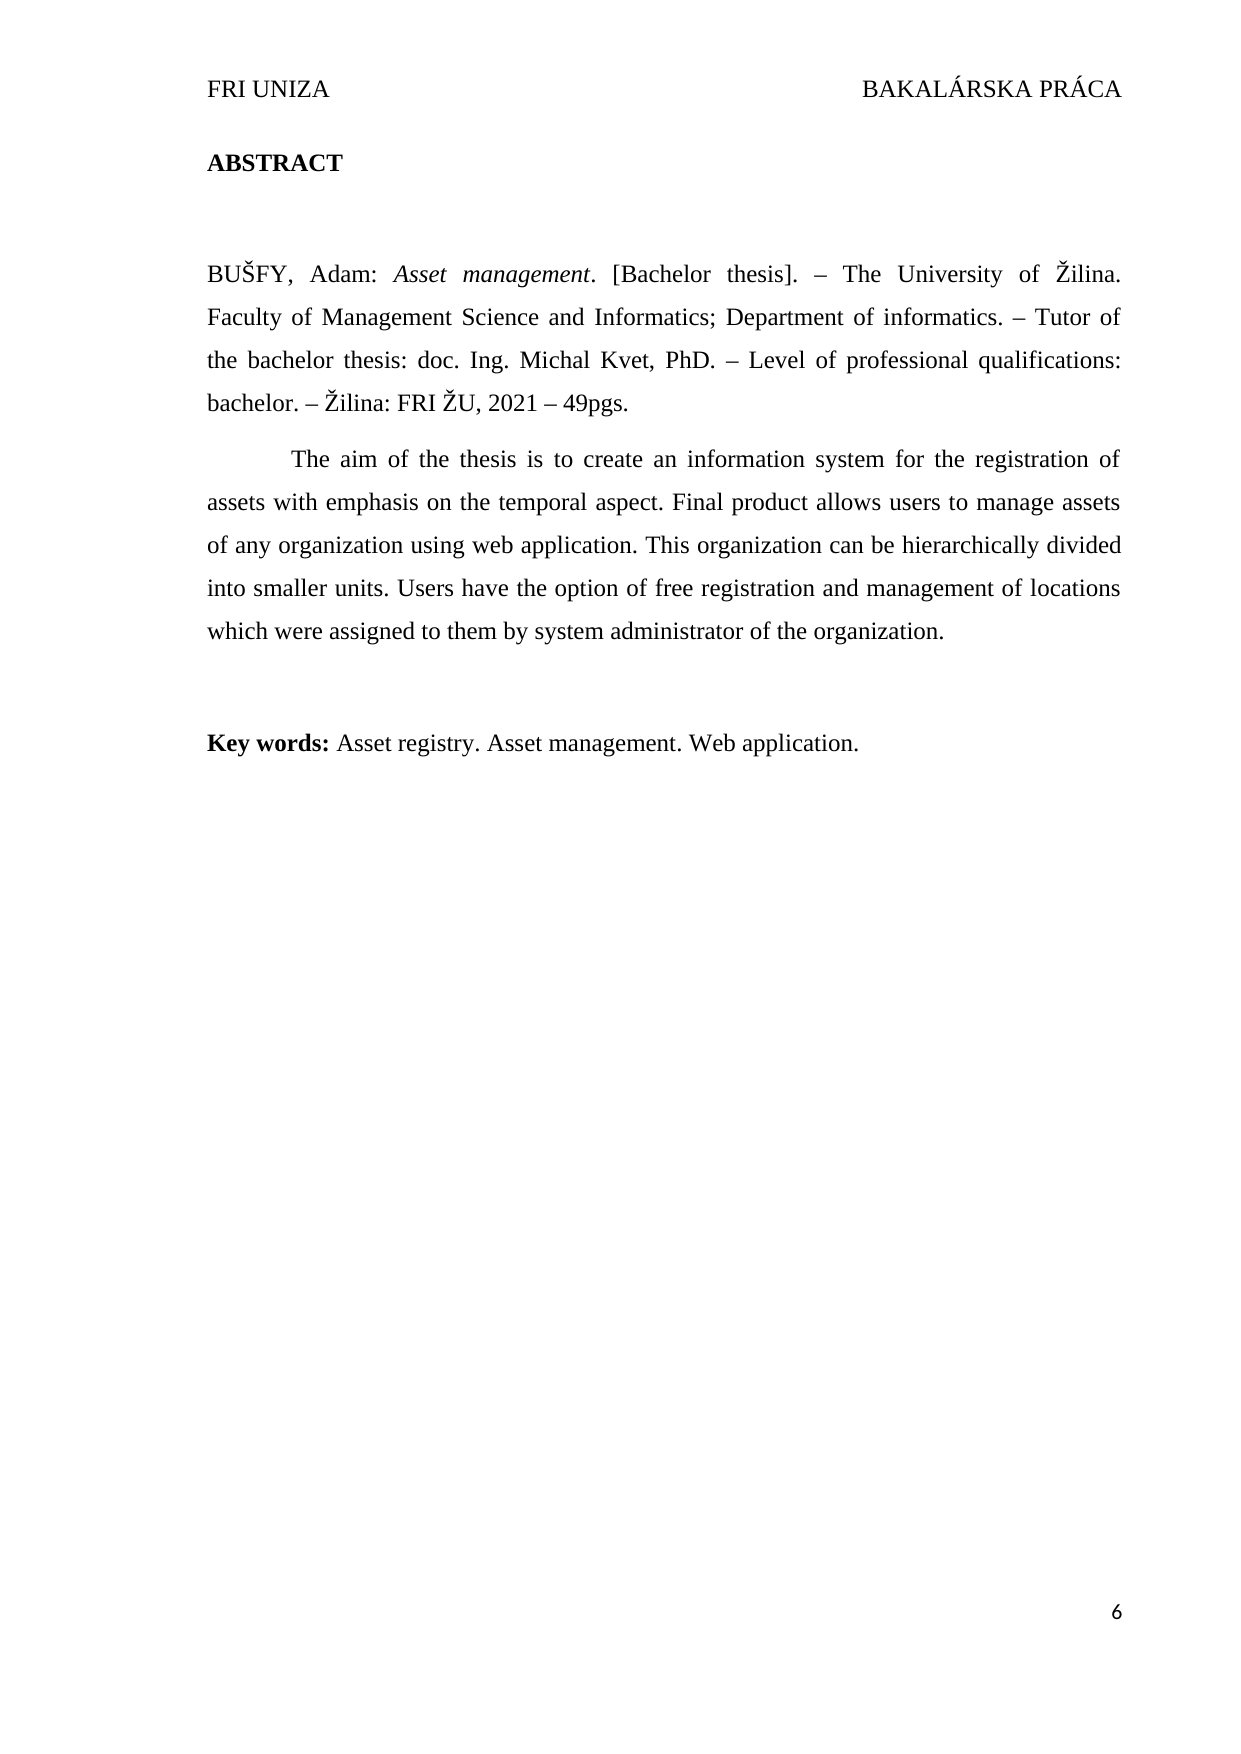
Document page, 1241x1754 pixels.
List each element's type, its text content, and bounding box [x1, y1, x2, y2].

text ABSTRACT [207, 148, 1122, 176]
text The aim of the thesis is to create an information system for the registration of assets with emphasis on the temporal aspect. Final product allows users to manage assets of any organization using web application. This organization can be hierarchically divided into smaller units. Users have the option of free registration and management of locations which were assigned to them by system administrator of the organization. [207, 444, 1122, 645]
text BUŠFY, Adam: Asset management. [Bachelor thesis]. – The University of Žilina. Faculty of Management Science and Informatics; Department of informatics. – Tutor of the bachelor thesis: doc. Ing. Michal Kvet, PhD. – Level of professional qualifications: bachelor. – Žilina: FRI ŽU, 2021 – 49pgs. [207, 259, 1122, 417]
text Key words: Asset registry. Asset management. Web application. [207, 728, 1122, 756]
